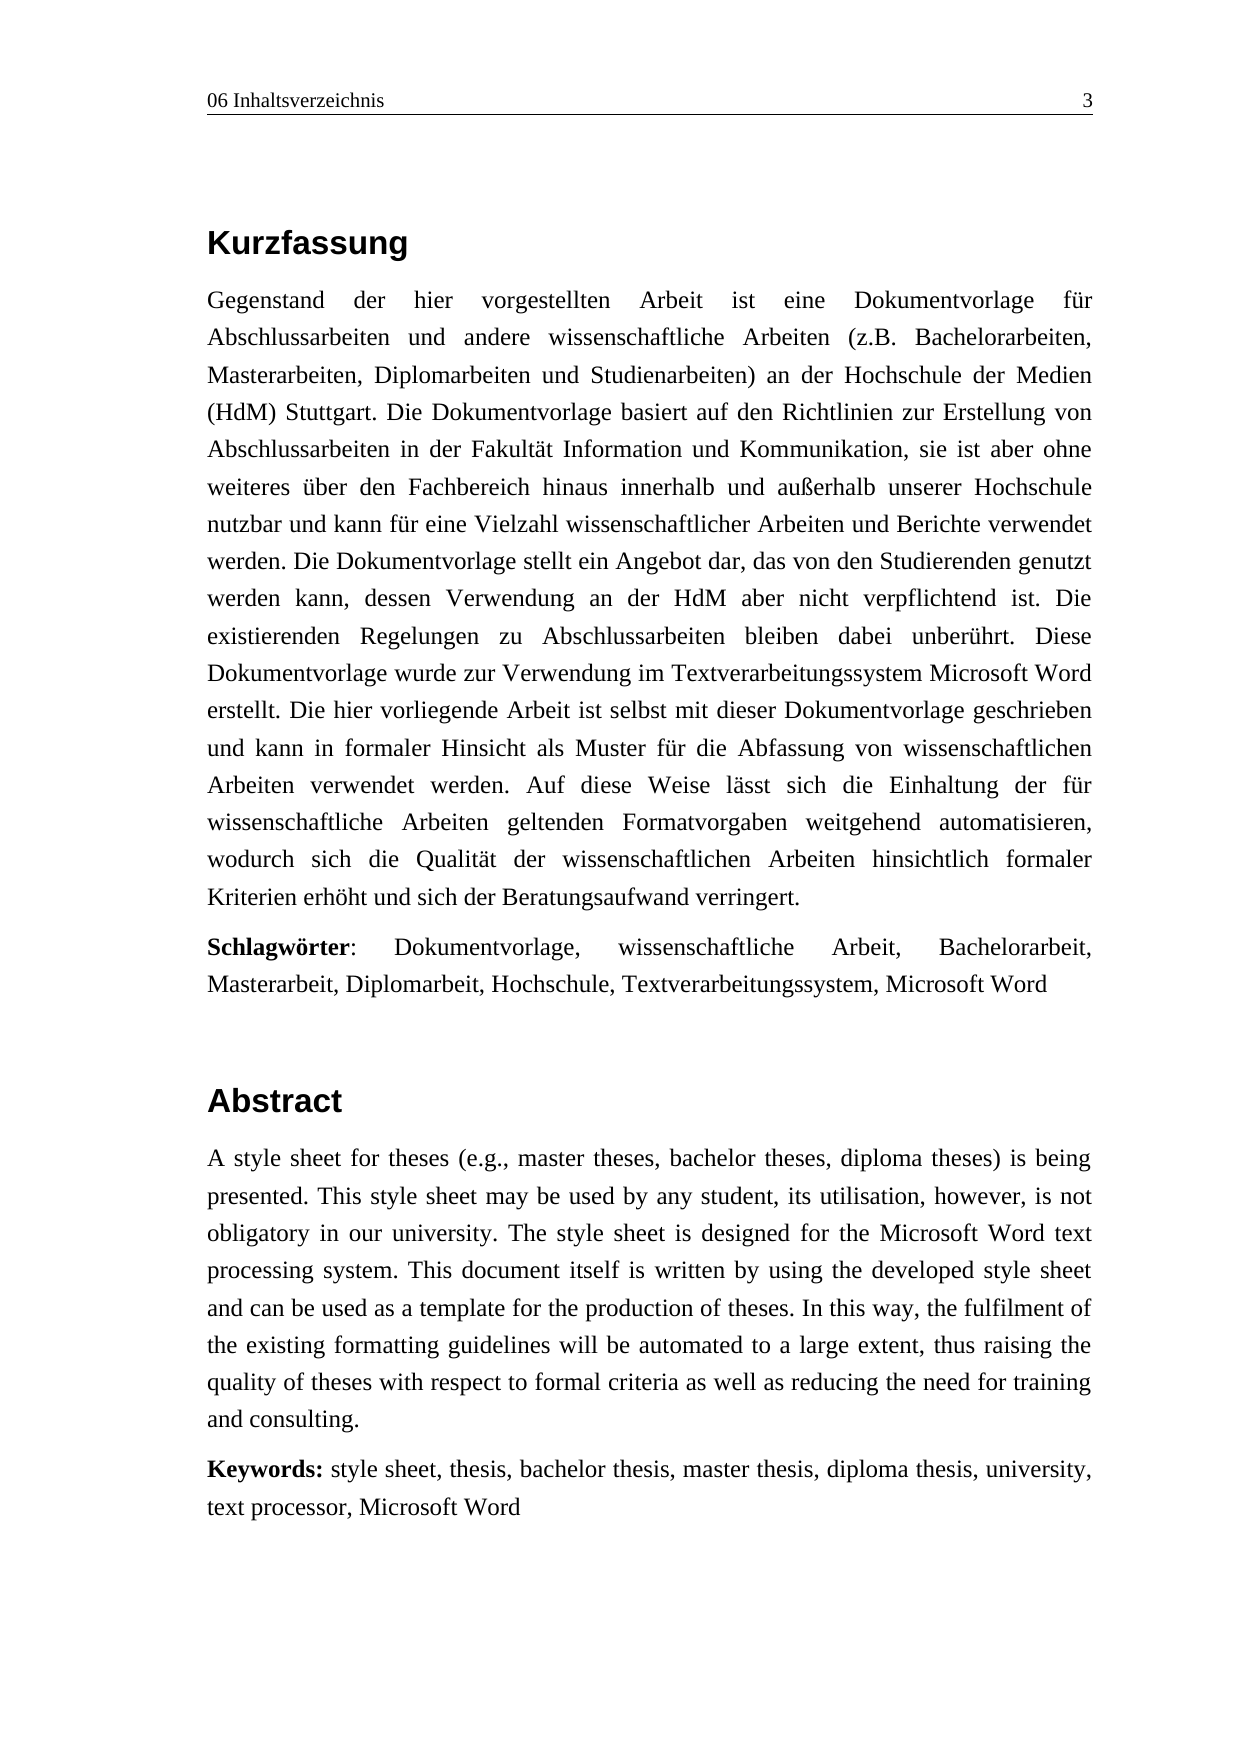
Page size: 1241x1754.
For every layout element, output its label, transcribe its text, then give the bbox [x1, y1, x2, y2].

text Keywords: style sheet, thesis, bachelor thesis, master thesis, diploma thesis, university, text processor, Microsoft Word [207, 1454, 1093, 1520]
subtitle Abstract [207, 1081, 1093, 1119]
text Gegenstand der hier vorgestellten Arbeit ist eine Dokumentvorlage für Abschlussarbeiten und andere wissenschaftliche Arbeiten (z.B. Bachelorarbeiten, Masterarbeiten, Diplomarbeiten und Studienarbeiten) an der Hochschule der Medien (HdM) Stuttgart. Die Dokumentvorlage basiert auf den Richtlinien zur Erstellung von Abschlussarbeiten in der Fakultät Information und Kommunikation, sie ist aber ohne weiteres über den Fachbereich hinaus innerhalb und außerhalb unserer Hochschule nutzbar und kann für eine Vielzahl wissenschaftlicher Arbeiten und Berichte verwendet werden. Die Dokumentvorlage stellt ein Angebot dar, das von den Studierenden genutzt werden kann, dessen Verwendung an der HdM aber nicht verpflichtend ist. Die existierenden Regelungen zu Abschlussarbeiten bleiben dabei unberührt. Diese Dokumentvorlage wurde zur Verwendung im Textverarbeitungssystem Microsoft Word erstellt. Die hier vorliegende Arbeit ist selbst mit dieser Dokumentvorlage geschrieben und kann in formaler Hinsicht als Muster für die Abfassung von wissenschaftlichen Arbeiten verwendet werden. Auf diese Weise lässt sich die Einhaltung der für wissenschaftliche Arbeiten geltenden Formatvorgaben weitgehend automatisieren, wodurch sich die Qualität der wissenschaftlichen Arbeiten hinsichtlich formaler Kriterien erhöht und sich der Beratungsaufwand verringert. [207, 285, 1093, 911]
text A style sheet for theses (e.g., master theses, bachelor theses, diploma theses) is being presented. This style sheet may be used by any student, its utilisation, however, is not obligatory in our university. The style sheet is designed for the Microsoft Word text processing system. This document itself is written by using the developed style sheet and can be used as a template for the production of theses. In this way, the fulfilment of the existing formatting guidelines will be automated to a large extent, thus raising the quality of theses with respect to formal criteria as well as reducing the need for training and consulting. [207, 1143, 1093, 1433]
text Schlagwörter: Dokumentvorlage, wissenschaftliche Arbeit, Bachelorarbeit, Masterarbeit, Diplomarbeit, Hochschule, Textverarbeitungssystem, Microsoft Word [207, 932, 1093, 998]
subtitle Kurzfassung [207, 223, 1093, 261]
